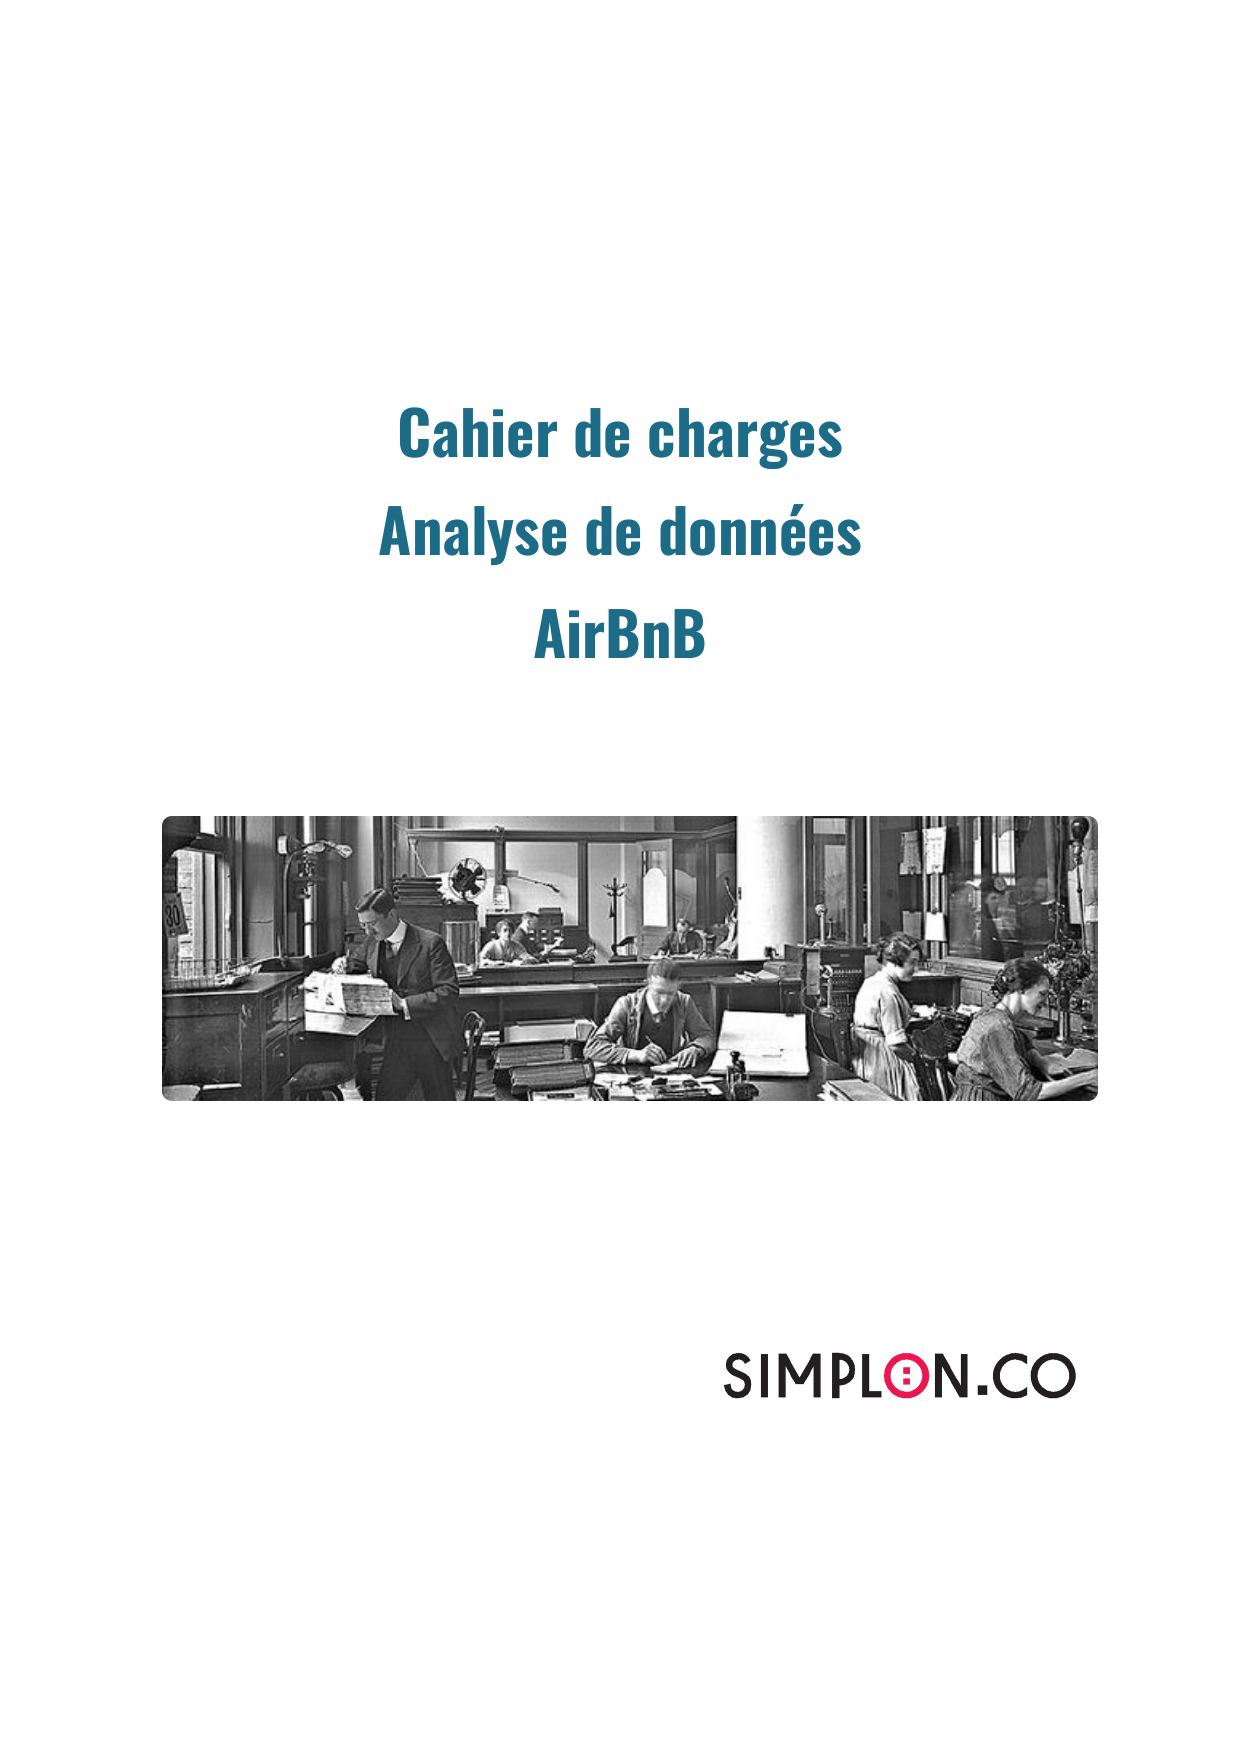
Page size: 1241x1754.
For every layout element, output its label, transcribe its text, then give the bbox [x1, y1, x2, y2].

picture [711, 1330, 1091, 1429]
picture [157, 815, 1098, 1103]
text AirBnB [150, 587, 1090, 676]
subtitle Cahier de charges [150, 386, 1090, 475]
text Analyse de données [150, 484, 1090, 573]
